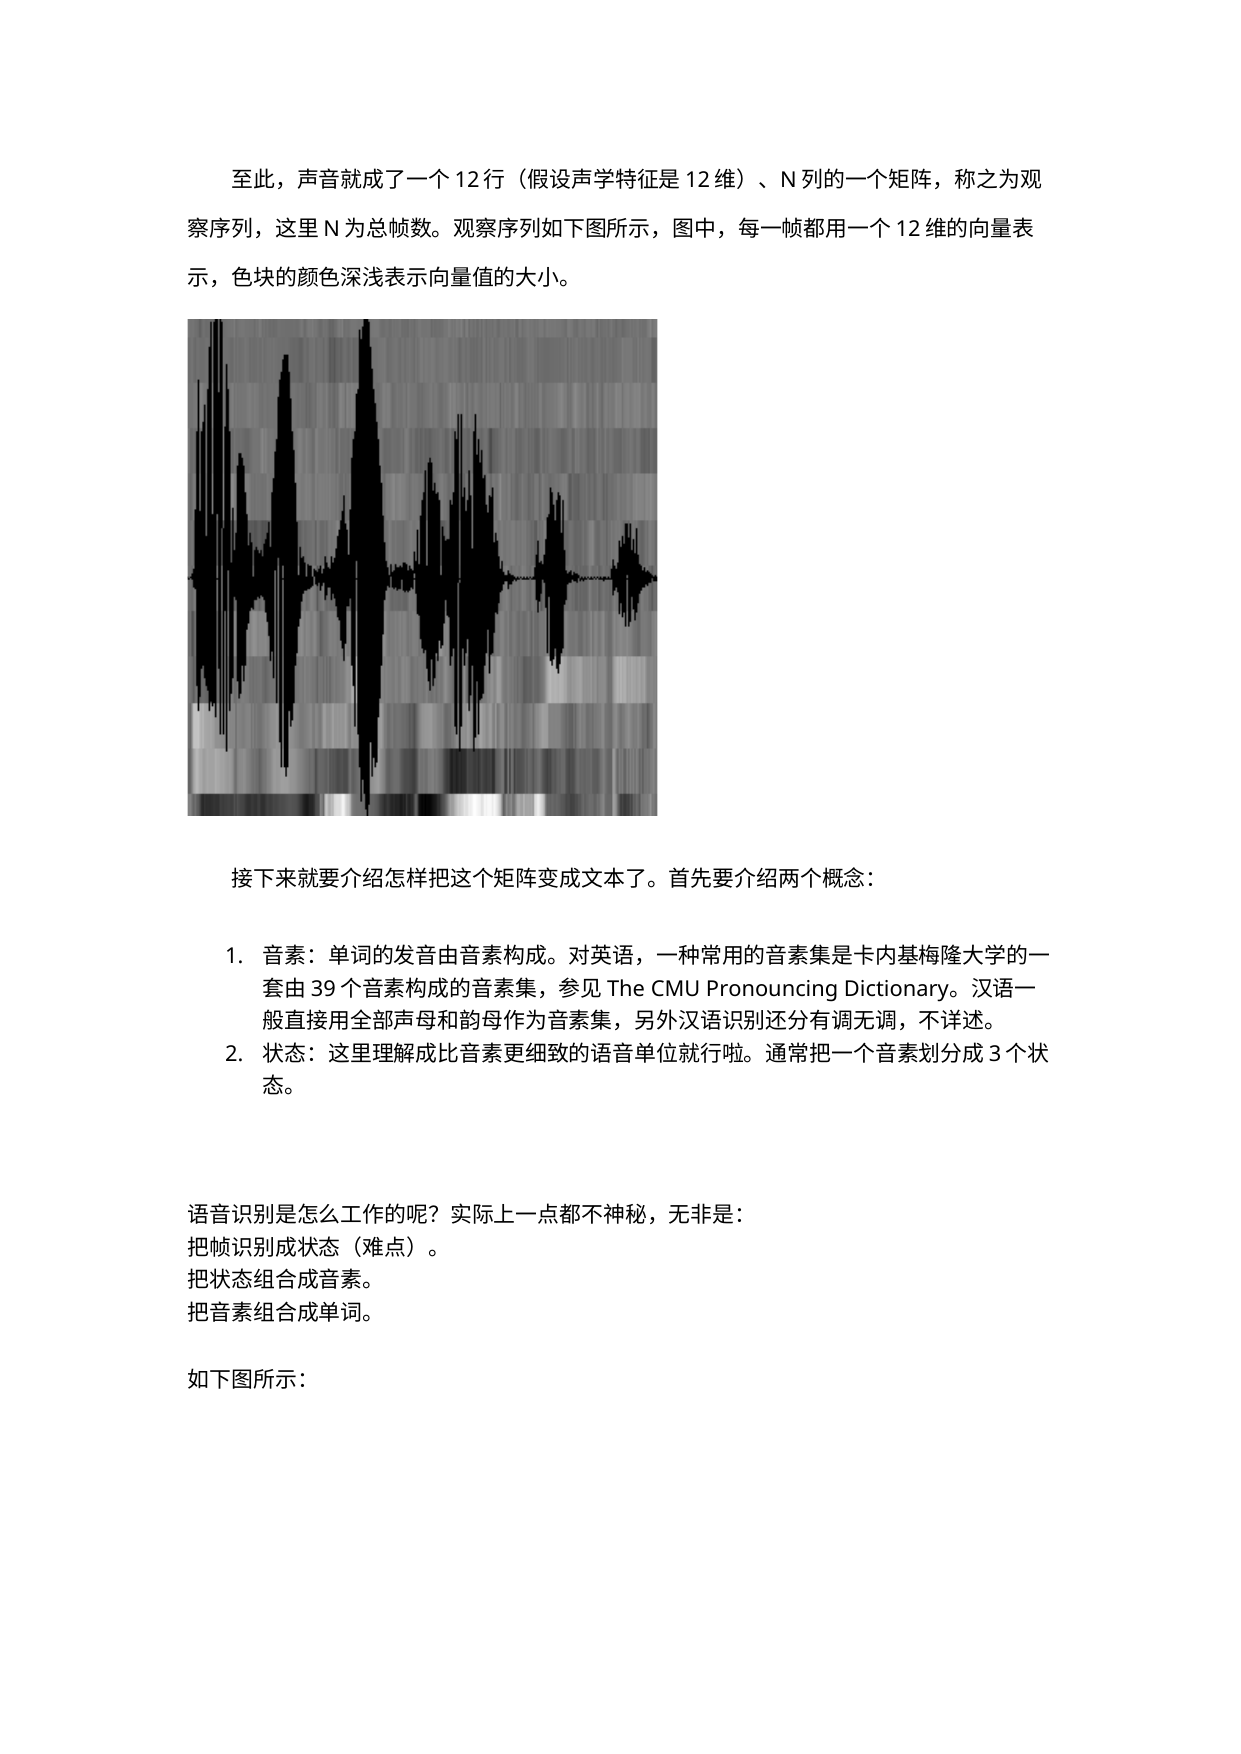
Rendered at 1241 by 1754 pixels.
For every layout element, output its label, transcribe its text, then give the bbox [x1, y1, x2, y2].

picture [187, 319, 658, 816]
text 至此，声音就成了一个12行（假设声学特征是12维）、N列的一个矩阵，称之为观察序列，这里N为总帧数。观察序列如下图所示，图中，每一帧都用一个12维的向量表示，色块的颜色深浅表示向量值的大小。 [187, 162, 1053, 292]
list 状态：这里理解成比音素更细致的语音单位就行啦。通常把一个音素划分成3个状态。 [225, 1035, 1053, 1100]
text 语音识别是怎么工作的呢？实际上一点都不神秘，无非是： 把帧识别成状态（难点）。 把状态组合成音素。 把音素组合成单词。 [187, 1197, 1053, 1327]
list 音素：单词的发音由音素构成。对英语，一种常用的音素集是卡内基梅隆大学的一套由39个音素构成的音素集，参见The CMU Pronouncing Dictionary‎。汉语一般直接用全部声母和韵母作为音素集，另外汉语识别还分有调无调，不详述。 [225, 938, 1053, 1035]
text 如下图所示： [187, 1362, 1053, 1394]
text 接下来就要介绍怎样把这个矩阵变成文本了。首先要介绍两个概念： [187, 860, 1053, 893]
